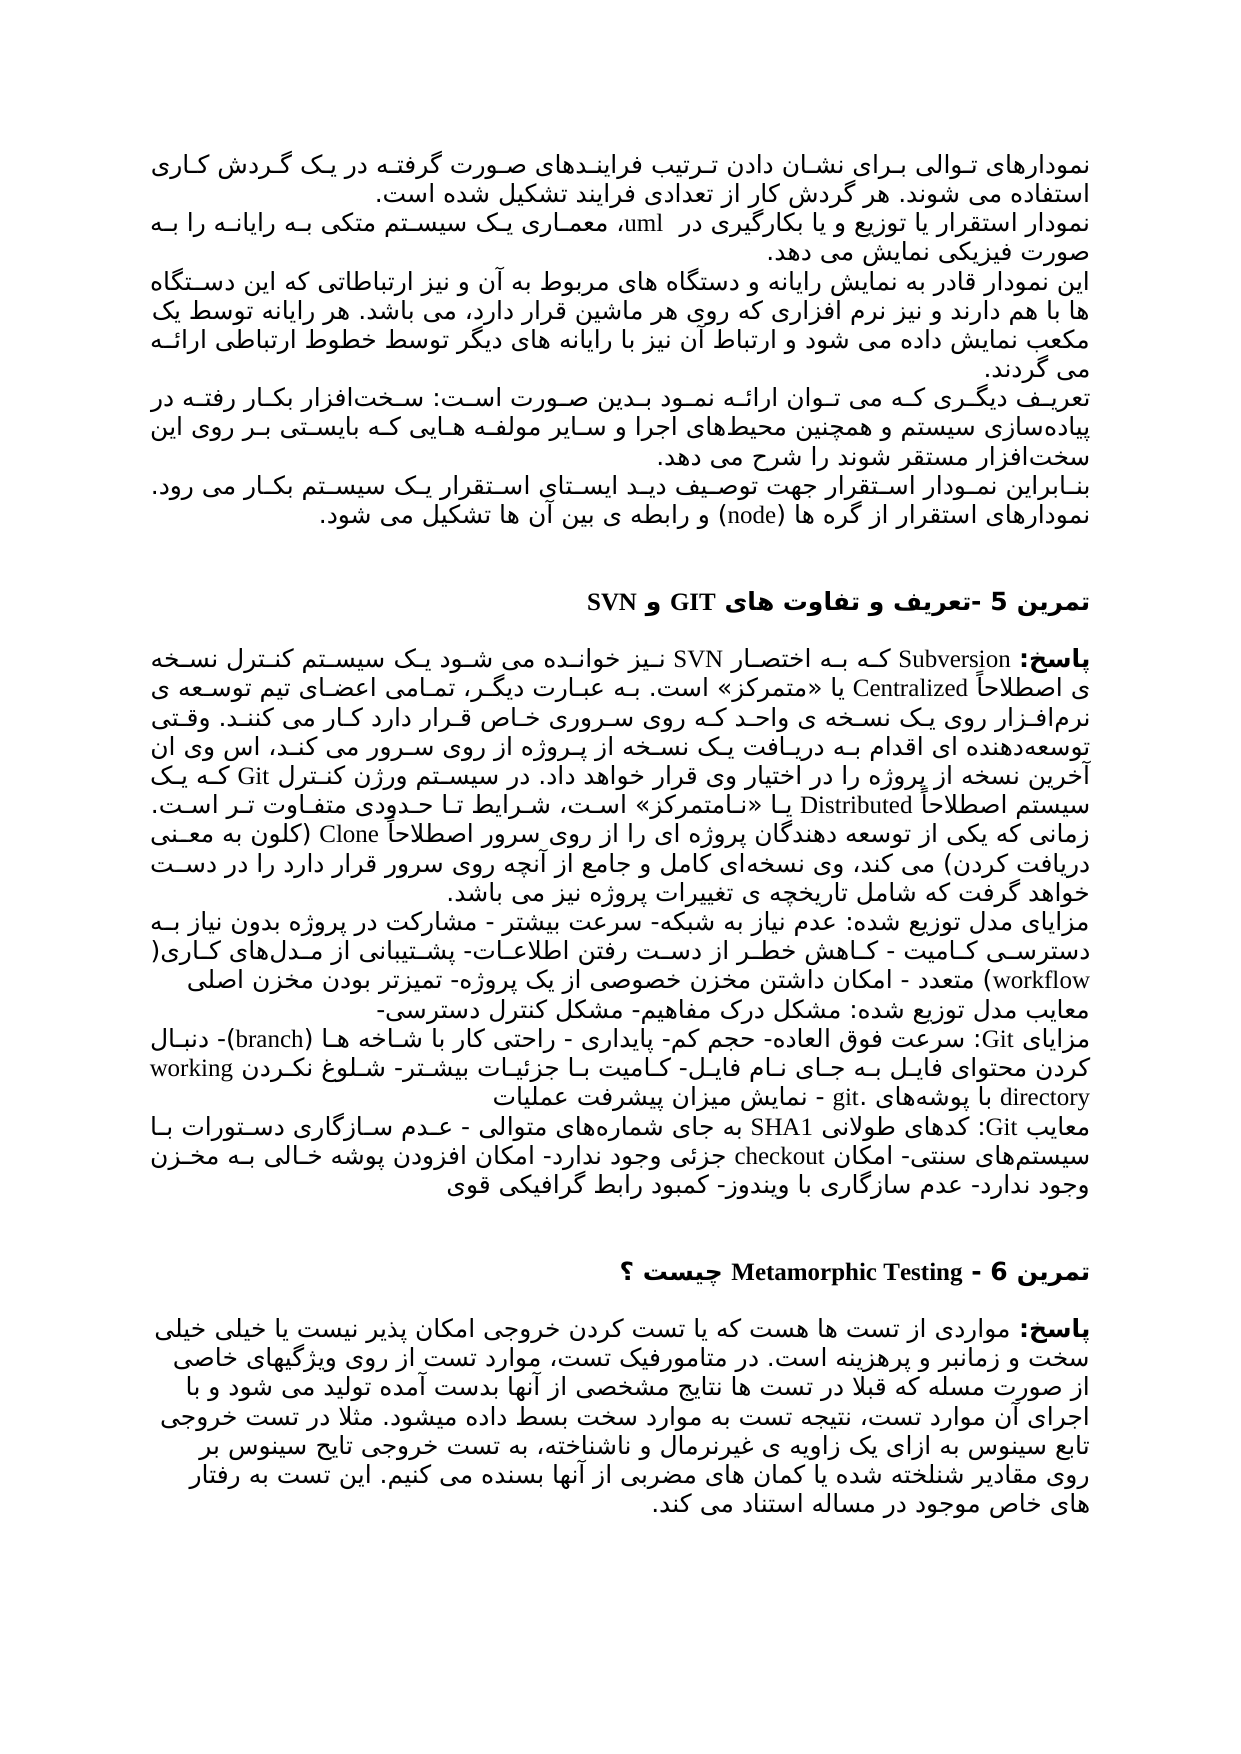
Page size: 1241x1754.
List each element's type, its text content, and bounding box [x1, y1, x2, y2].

text تمرین 6 - Metamorphic Testing چیست ؟ [150, 1257, 1090, 1314]
text پاسخ: مواردی از تست ها هست که یا تست کردن خروجی امکان پذیر نیست یا خیلی خیلی سخت و زمانبر و پرهزینه است. در متامورفیک تست، موارد تست از روی ویژگیهای خاصی از صورت مسله که قبلا در تست ها نتایج مشخصی از آنها بدست آمده تولید می شود و با اجرای آن موارد تست، نتیجه تست به موارد سخت بسط داده میشود. مثلا در تست خروجی تابع سینوس به ازای یک زاویه ی غیرنرمال و ناشناخته، به تست خروجی تایح سینوس بر روی مقادیر شنلخته شده یا کمان های مضربی از آنها بسنده می کنیم. این تست به رفتار های خاص موجود در مساله استناد می کند. [150, 1314, 1090, 1518]
text تعریف دیگری که می توان ارائه نمود بدین صورت است: سخت‌افزار بکار رفته در پیاده‌سازی سیستم و همچنین محیط‌های اجرا و سایر مولفه هایی که بایستی بر روی این سخت‌افزار مستقر شوند را شرح می دهد. [150, 383, 1090, 471]
text معایب Git: کدهای طولانی SHA1 به جای شماره‌های متوالی - عدم سازگاری دستورات با سیستم‌های سنتی- امکان checkout جزئی وجود ندارد- امکان افزودن پوشه خالی به مخزن وجود ندارد- عدم سازگاری با ویندوز- کمبود رابط گرافیکی قوی [150, 1112, 1090, 1199]
text نمودارهای توالی برای نشان دادن ترتیب فرایندهای صورت گرفته در یک گردش کاری استفاده می شوند. هر گردش کار از تعدادی فرایند تشکیل شده است. [150, 150, 1090, 208]
text معایب مدل توزیع شده: مشکل درک مفاهیم- مشکل کنترل دسترسی- [150, 995, 1090, 1024]
text بنابراین نمودار استقرار جهت توصیف دید ایستای استقرار یک سیستم بکار می رود. نمودارهای استقرار از گره ها (node) و رابطه ی بین آن ها تشکیل می شود. [150, 471, 1090, 529]
text پاسخ: Subversion که به اختصار SVN نیز خوانده می شود یک سیستم کنترل نسخه ی اصطلاحاً Centralized یا «متمرکز» است. به عبارت دیگر، تمامی اعضای تیم توسعه ی نرم‌افزار روی یک نسخه ی واحد که روی سروری خاص قرار دارد کار می کنند. وقتی توسعه‌دهنده ای اقدام به دریافت یک نسخه از پروژه از روی سرور می کند، اس وی ان آخرین نسخه از پروژه را در اختیار وی قرار خواهد داد. در سیستم ورژن کنترل Git که یک سیستم اصطلاحاً Distributed یا «نامتمرکز» است، شرایط تا حدودی متفاوت تر است. زمانی که یکی از توسعه دهندگان پروژه ای را از روی سرور اصطلاحاً Clone (کلون به معنی دریافت کردن) می کند، وی نسخه‌ای کامل و جامع از آنچه روی سرور قرار دارد را در دست خواهد گرفت که شامل تاریخچه ی تغییرات پروژه نیز می باشد. [150, 644, 1090, 907]
text نمودار استقرار یا توزیع و یا بکارگیری در uml، معماری یک سیستم متکی به رایانه را به صورت فیزیکی نمایش می دهد. [150, 208, 1090, 267]
text مزایای Git: سرعت فوق العاده- حجم کم- پایداری - راحتی کار با شاخه ها (branch)- دنبال کردن محتوای فایل به جای نام فایل- کامیت با جزئیات بیشتر- شلوغ نکردن working directory با پوشه‌های .git - نمایش میزان پیشرفت عملیات [150, 1024, 1090, 1112]
text مزایای مدل توزیع شده: عدم نیاز به شبکه- سرعت بیشتر - مشارکت در پروژه بدون نیاز به دسترسی کامیت - کاهش خطر از دست رفتن اطلاعات- پشتیبانی از مدل‌های کاری(workflow) متعدد - امکان داشتن مخزن خصوصی از یک پروژه- تمیزتر بودن مخزن اصلی [150, 907, 1090, 995]
text تمرین 5 -تعریف و تفاوت های GIT و SVN [150, 587, 1090, 644]
text این نمودار قادر به نمایش رایانه و دستگاه های مربوط به آن و نیز ارتباطاتی که این دستگاه ها با هم دارند و نیز نرم افزاری که روی هر ماشین قرار دارد، می باشد. هر رایانه توسط یک مکعب نمایش داده می شود و ارتباط آن نیز با رایانه های دیگر توسط خطوط ارتباطی ارائه می گردند. [150, 267, 1090, 383]
